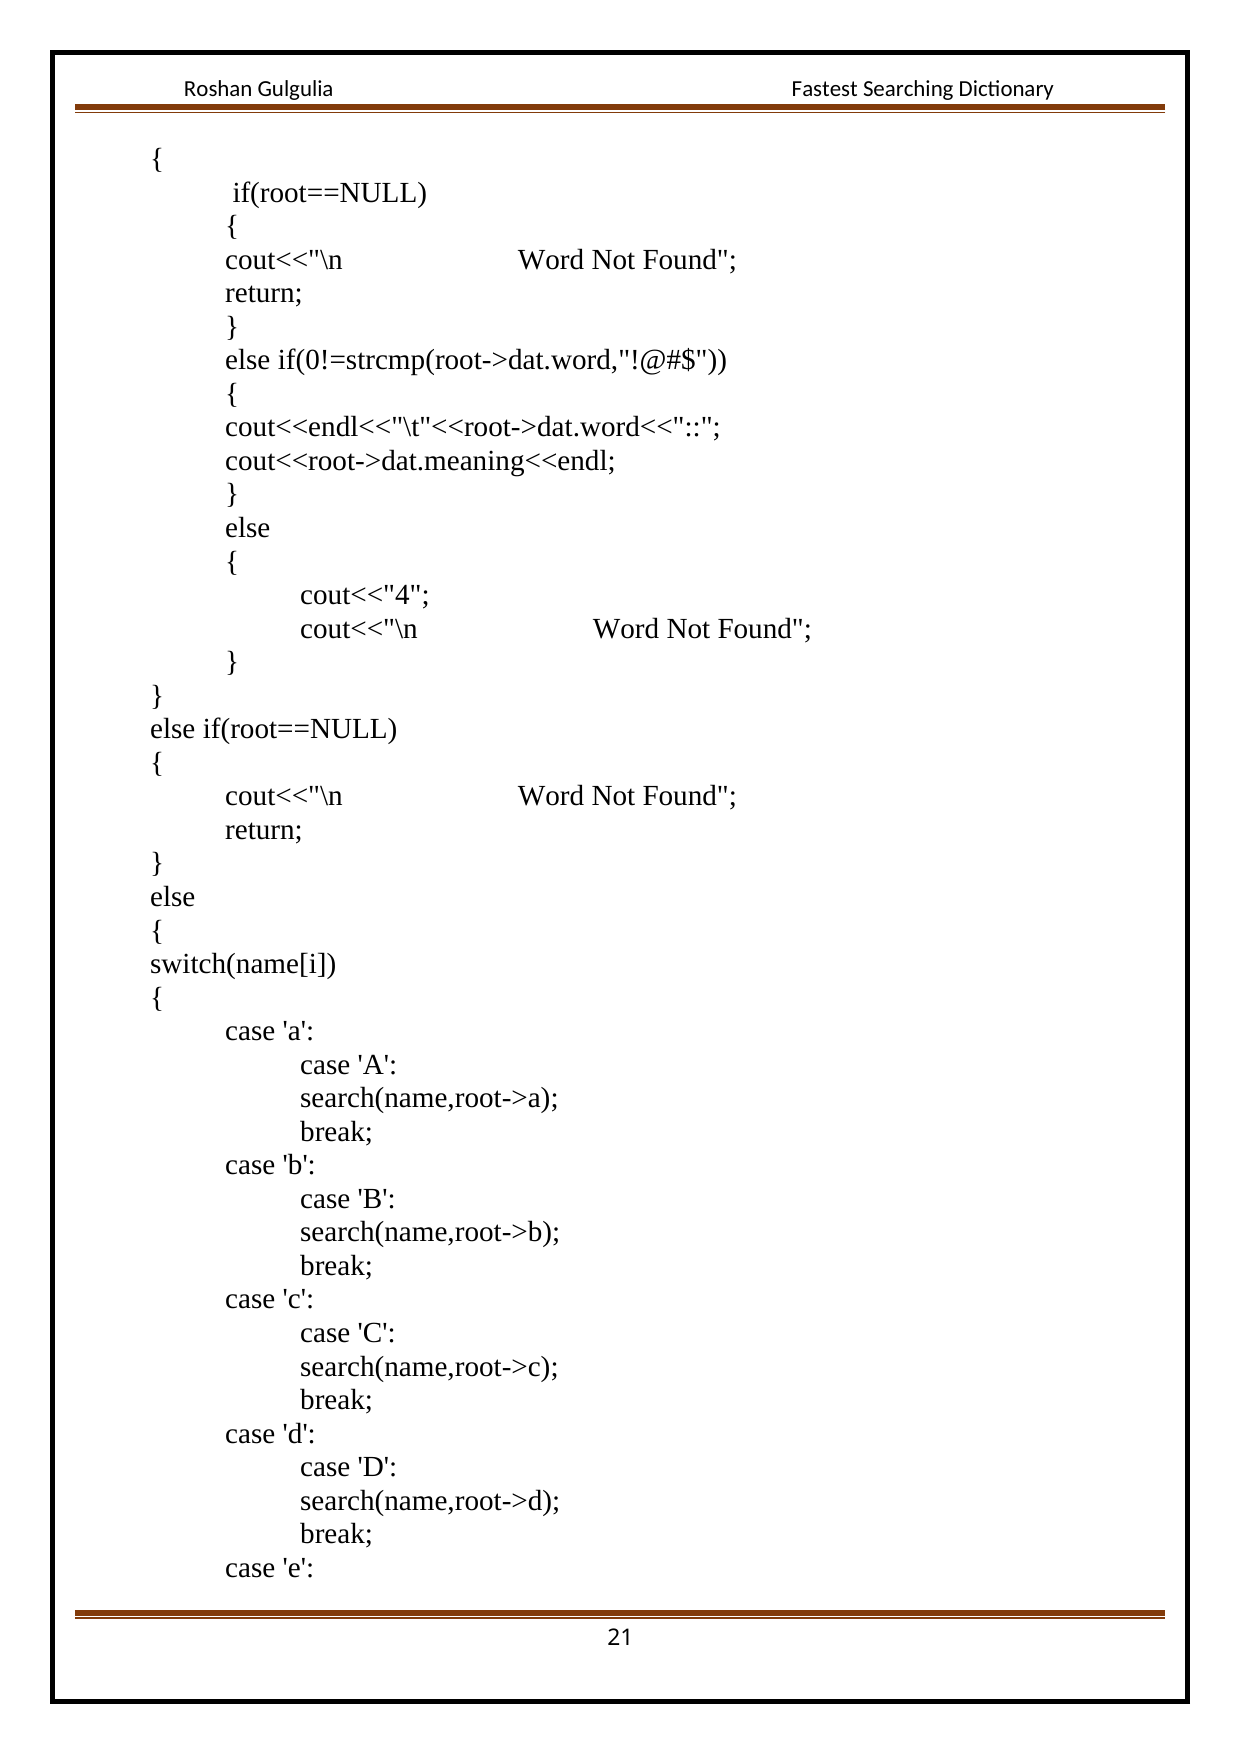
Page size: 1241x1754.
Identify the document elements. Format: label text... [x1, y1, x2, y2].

text { [134, 913, 1123, 946]
text { [134, 141, 1123, 175]
text cout<<"\n Word Not Found"; [134, 778, 1123, 812]
text } [134, 678, 1123, 711]
text return; [134, 812, 1123, 846]
text else [134, 879, 1123, 913]
text } [134, 477, 1123, 510]
text } [134, 846, 1123, 879]
text if(root==NULL) [134, 175, 1123, 208]
text case 'c': [134, 1282, 1123, 1315]
text case 'A': [134, 1047, 1123, 1080]
text cout<<"\n Word Not Found"; [134, 611, 1123, 644]
text search(name,root->c); [134, 1349, 1123, 1382]
text search(name,root->b); [134, 1214, 1123, 1248]
text else if(root==NULL) [134, 711, 1123, 745]
text break; [134, 1382, 1123, 1416]
text break; [134, 1248, 1123, 1282]
text cout<<endl<<"\t"<<root->dat.word<<"::"; [134, 409, 1123, 443]
text case 'C': [134, 1315, 1123, 1349]
text { [134, 544, 1123, 577]
text { [134, 980, 1123, 1013]
text case 'b': [134, 1147, 1123, 1181]
text case 'D': [134, 1449, 1123, 1483]
text cout<<"\n Word Not Found"; [134, 242, 1123, 275]
text case 'd': [134, 1416, 1123, 1449]
text cout<<root->dat.meaning<<endl; [134, 443, 1123, 477]
text switch(name[i]) [134, 946, 1123, 980]
text cout<<"4"; [134, 577, 1123, 611]
text break; [134, 1516, 1123, 1550]
text } [134, 309, 1123, 342]
text { [134, 745, 1123, 778]
text else if(0!=strcmp(root->dat.word,"!@#$")) [134, 342, 1123, 376]
text } [134, 644, 1123, 678]
text { [134, 208, 1123, 242]
text else [134, 510, 1123, 544]
text case 'a': [134, 1013, 1123, 1047]
text return; [134, 275, 1123, 309]
text break; [134, 1114, 1123, 1147]
text case 'e': [134, 1550, 1123, 1583]
text { [134, 376, 1123, 409]
text search(name,root->d); [134, 1483, 1123, 1516]
text case 'B': [134, 1181, 1123, 1214]
text search(name,root->a); [134, 1080, 1123, 1114]
